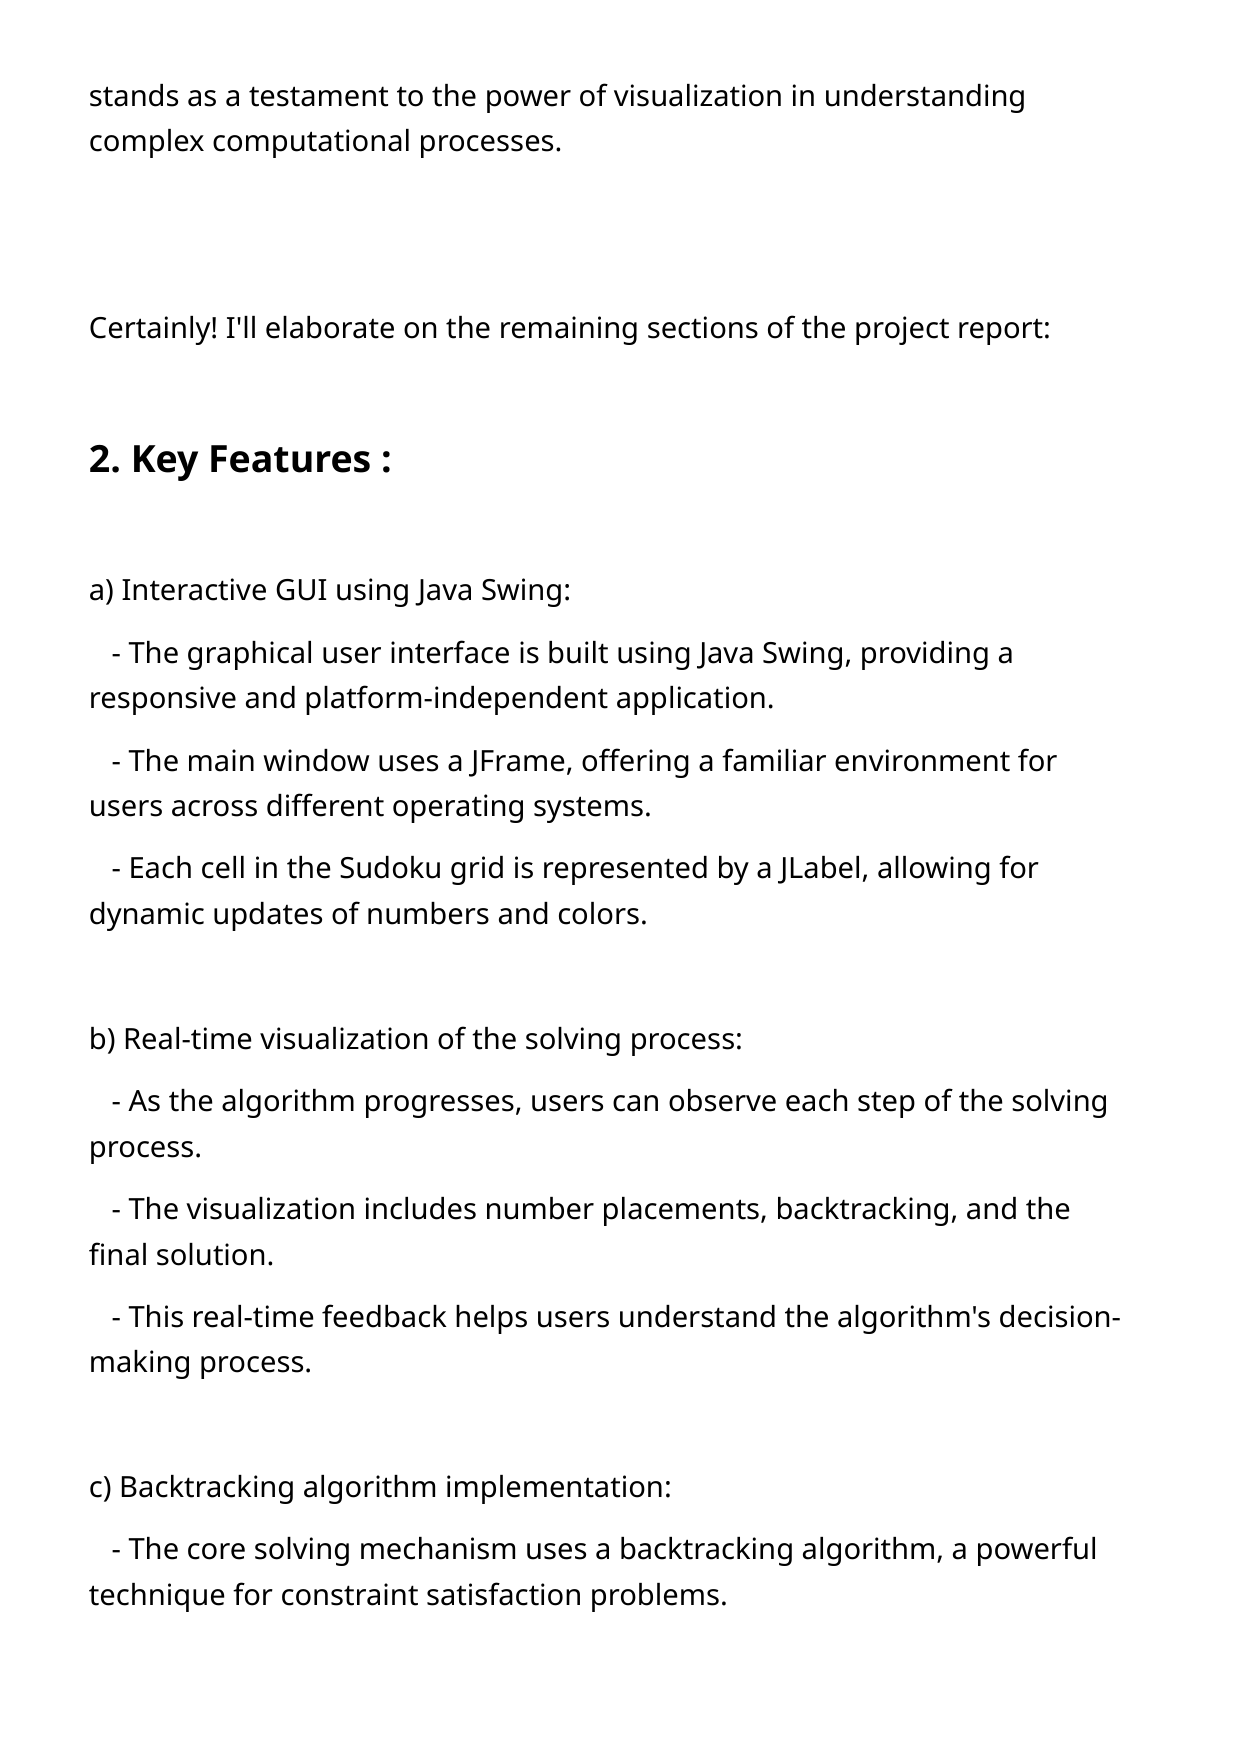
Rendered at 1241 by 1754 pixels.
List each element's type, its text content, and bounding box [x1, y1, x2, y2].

text - The graphical user interface is built using Java Swing, providing a responsive and platform-independent application. [89, 632, 1122, 717]
text - The core solving mechanism uses a backtracking algorithm, a powerful technique for constraint satisfaction problems. [89, 1529, 1122, 1614]
text - The visualization includes number placements, backtracking, and the final solution. [89, 1188, 1122, 1273]
text c) Backtracking algorithm implementation: [89, 1466, 1122, 1506]
text a) Interactive GUI using Java Swing: [89, 570, 1122, 609]
text 2. Key Features : [89, 432, 1122, 483]
text - This real-time feedback helps users understand the algorithm's decision-making process. [89, 1296, 1122, 1381]
text Certainly! I'll elaborate on the remaining sections of the project report: [89, 307, 1122, 347]
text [89, 75, 1122, 160]
text b) Real-time visualization of the solving process: [89, 1018, 1122, 1058]
text - As the algorithm progresses, users can observe each step of the solving process. [89, 1080, 1122, 1166]
text - Each cell in the Sudoku grid is represented by a JLabel, allowing for dynamic updates of numbers and colors. [89, 848, 1122, 933]
text - The main window uses a JFrame, offering a familiar environment for users across different operating systems. [89, 740, 1122, 825]
